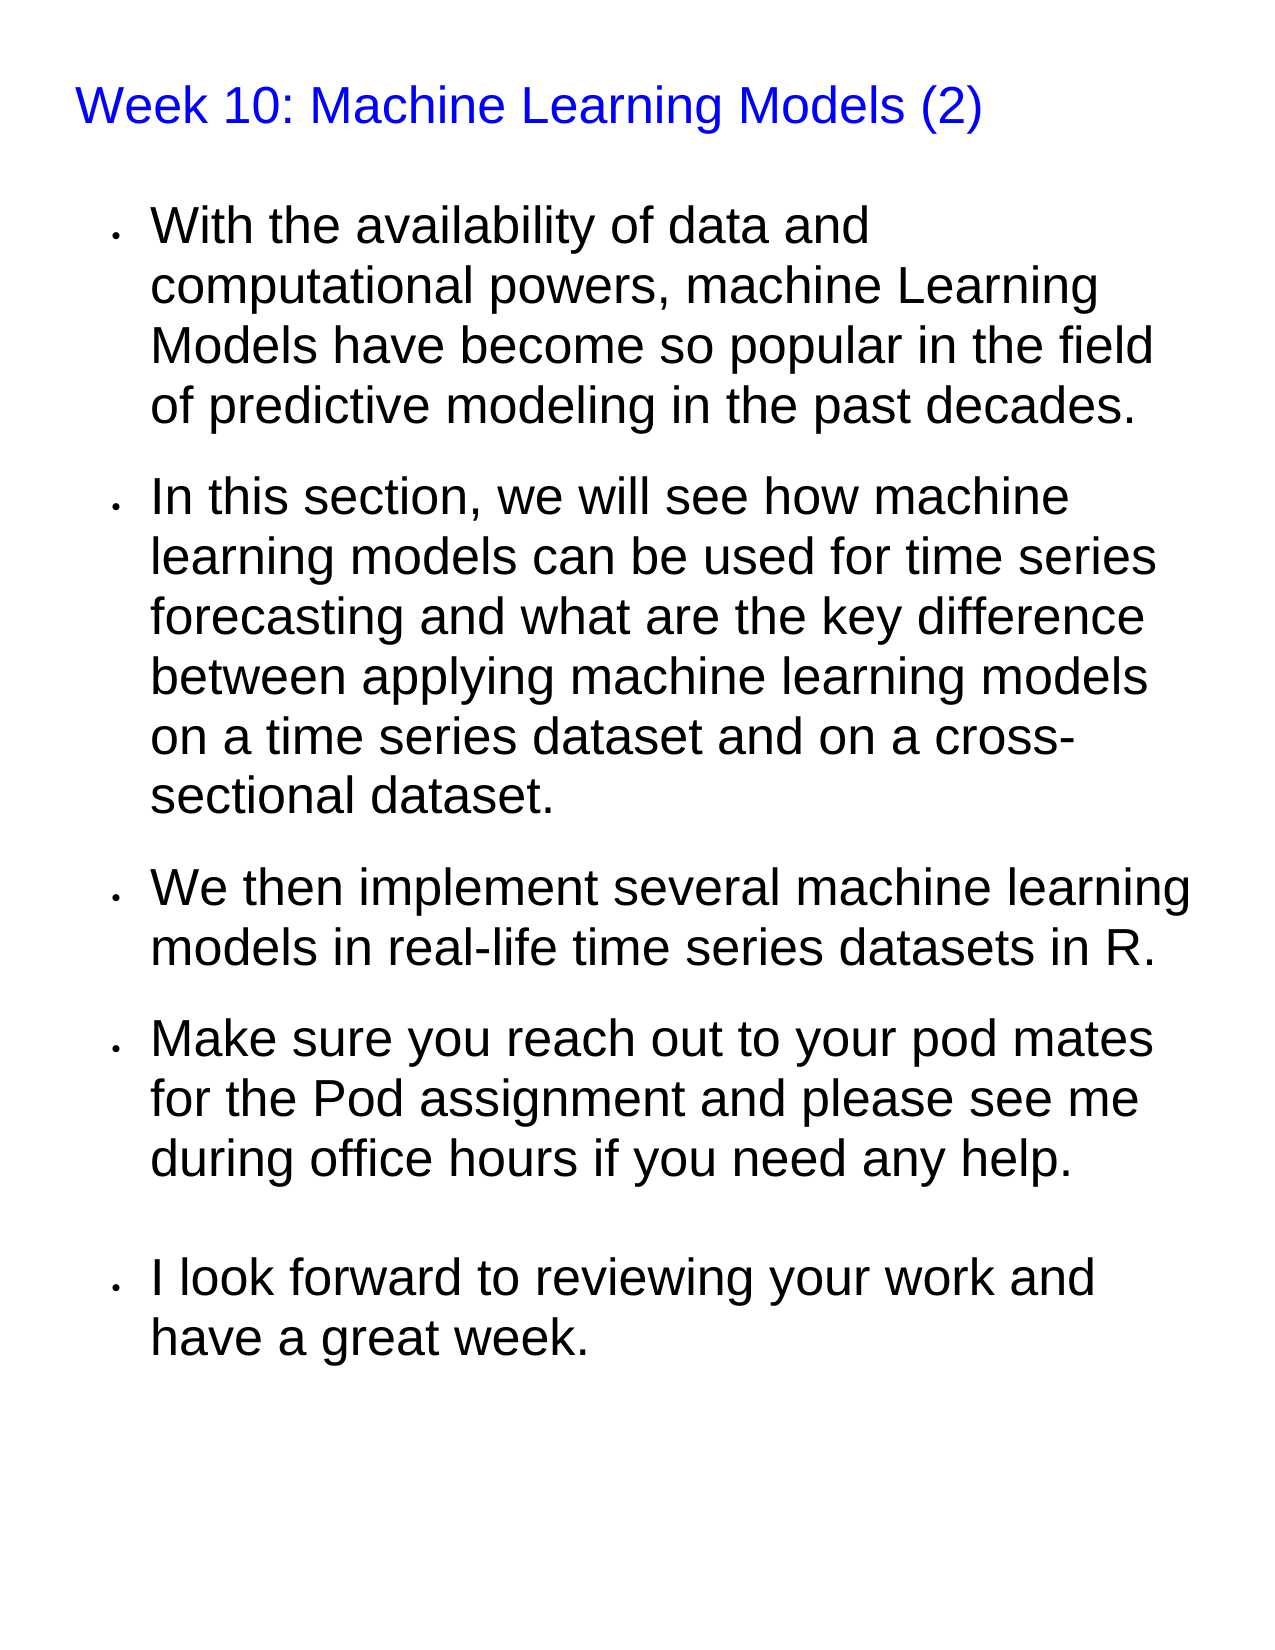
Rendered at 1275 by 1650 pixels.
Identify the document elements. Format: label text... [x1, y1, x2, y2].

text Week 10: Machine Learning Models (2) [75, 75, 1200, 135]
list I look forward to reviewing your work and have a great week. [112, 1247, 1200, 1367]
list We then implement several machine learning models in real-life time series datasets in R. [112, 856, 1200, 1007]
list Make sure you reach out to your pod mates for the Pod assignment and please see me during office hours if you need any help. [112, 1007, 1200, 1187]
list With the availability of data and computational powers, machine Learning Models have become so popular in the field of predictive modeling in the past decades. [112, 195, 1200, 466]
list In this section, we will see how machine learning models can be used for time series forecasting and what are the key difference between applying machine learning models on a time series dataset and on a cross-sectional dataset. [112, 466, 1200, 856]
